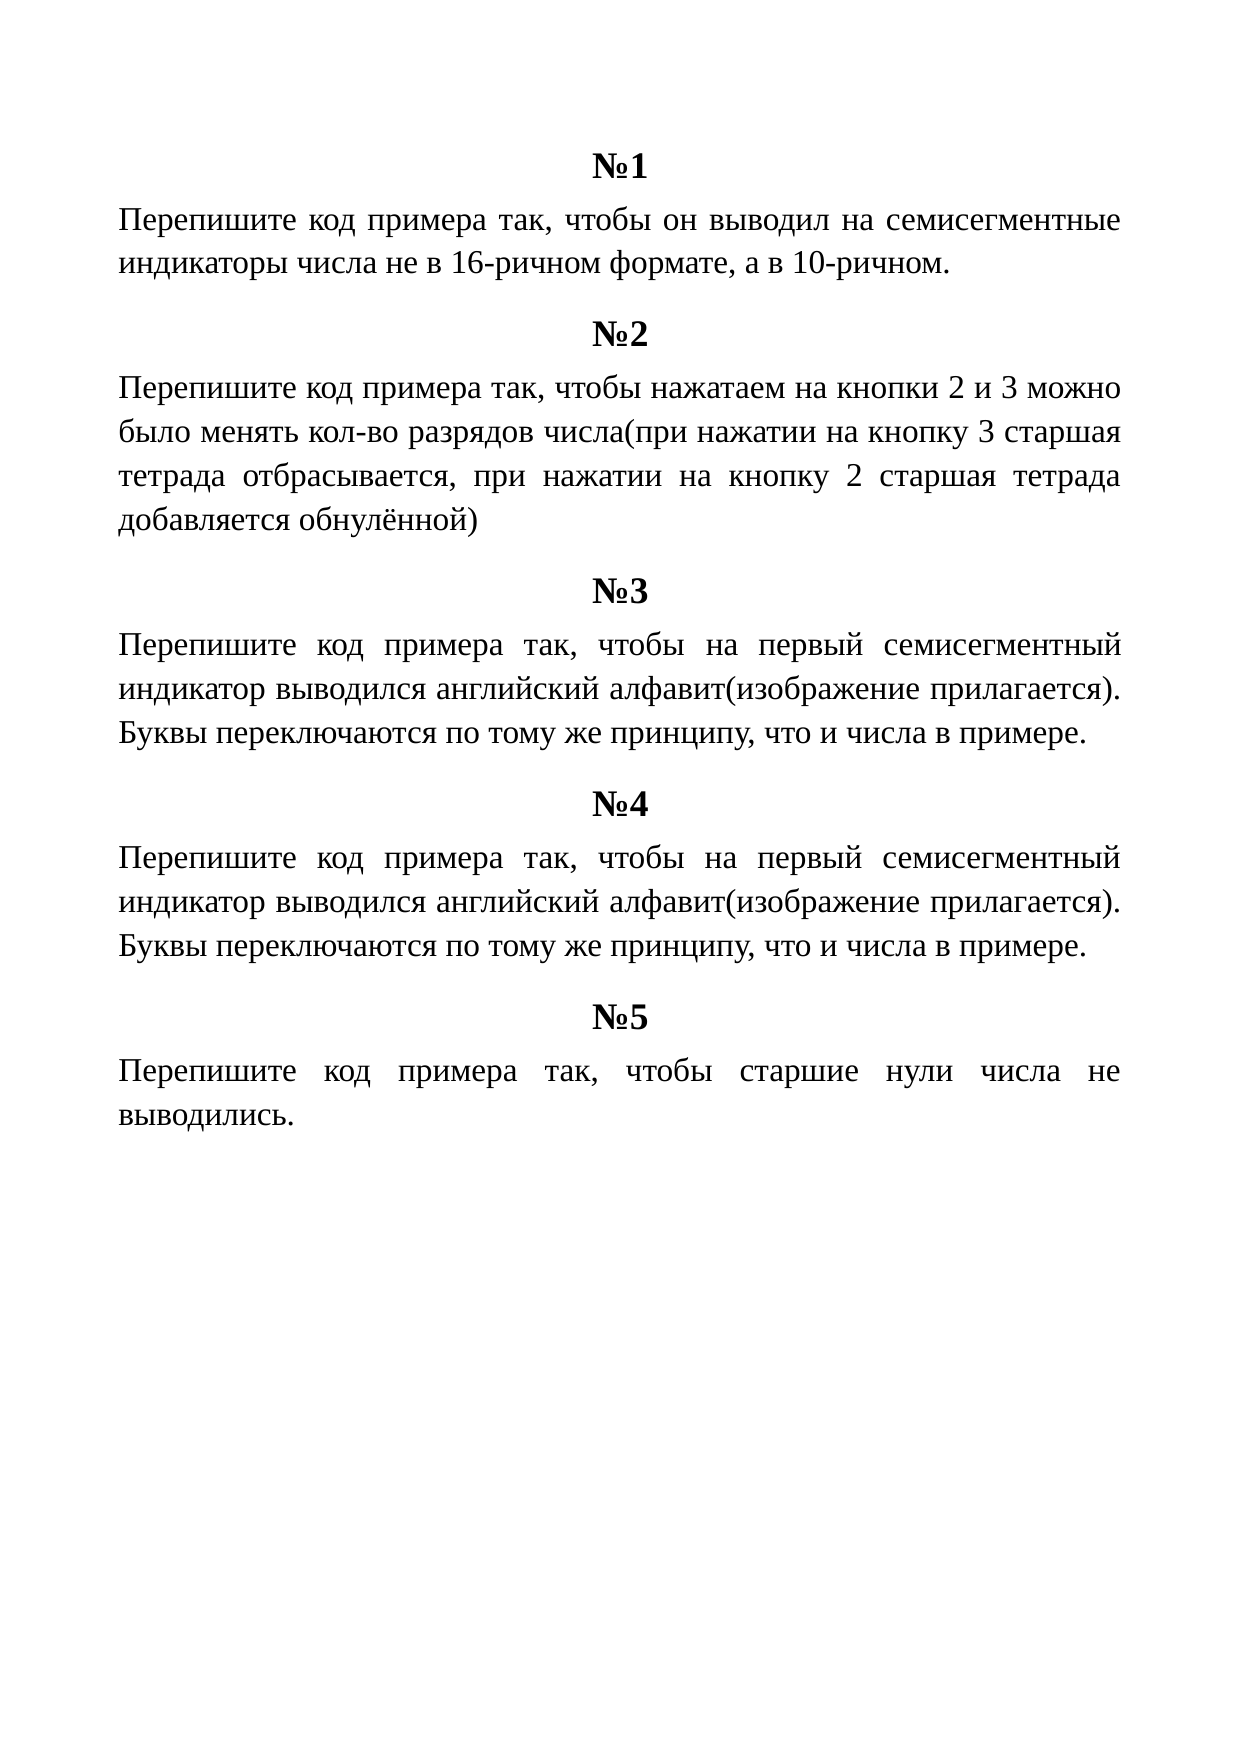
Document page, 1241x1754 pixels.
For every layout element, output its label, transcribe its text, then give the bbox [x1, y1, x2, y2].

text Перепишите код примера так, чтобы он выводил на семисегментные индикаторы числа не в 16-ричном формате, а в 10-ричном. [118, 199, 1122, 281]
text Перепишите код примера так, чтобы на первый семисегментный индикатор выводился английский алфавит(изображение прилагается). Буквы переключаются по тому же принципу, что и числа в примере. [118, 624, 1122, 751]
subtitle №1 [118, 143, 1122, 186]
subtitle №2 [118, 312, 1122, 355]
text Перепишите код примера так, чтобы нажатаем на кнопки 2 и 3 можно было менять кол-во разрядов числа(при нажатии на кнопку 3 старшая тетрада отбрасывается, при нажатии на кнопку 2 старшая тетрада добавляется обнулённой) [118, 367, 1122, 538]
subtitle №5 [118, 994, 1122, 1037]
text Перепишите код примера так, чтобы старшие нули числа не выводились. [118, 1050, 1122, 1132]
subtitle №3 [118, 569, 1122, 612]
text Перепишите код примера так, чтобы на первый семисегментный индикатор выводился английский алфавит(изображение прилагается). Буквы переключаются по тому же принципу, что и числа в примере. [118, 837, 1122, 964]
subtitle №4 [118, 782, 1122, 825]
